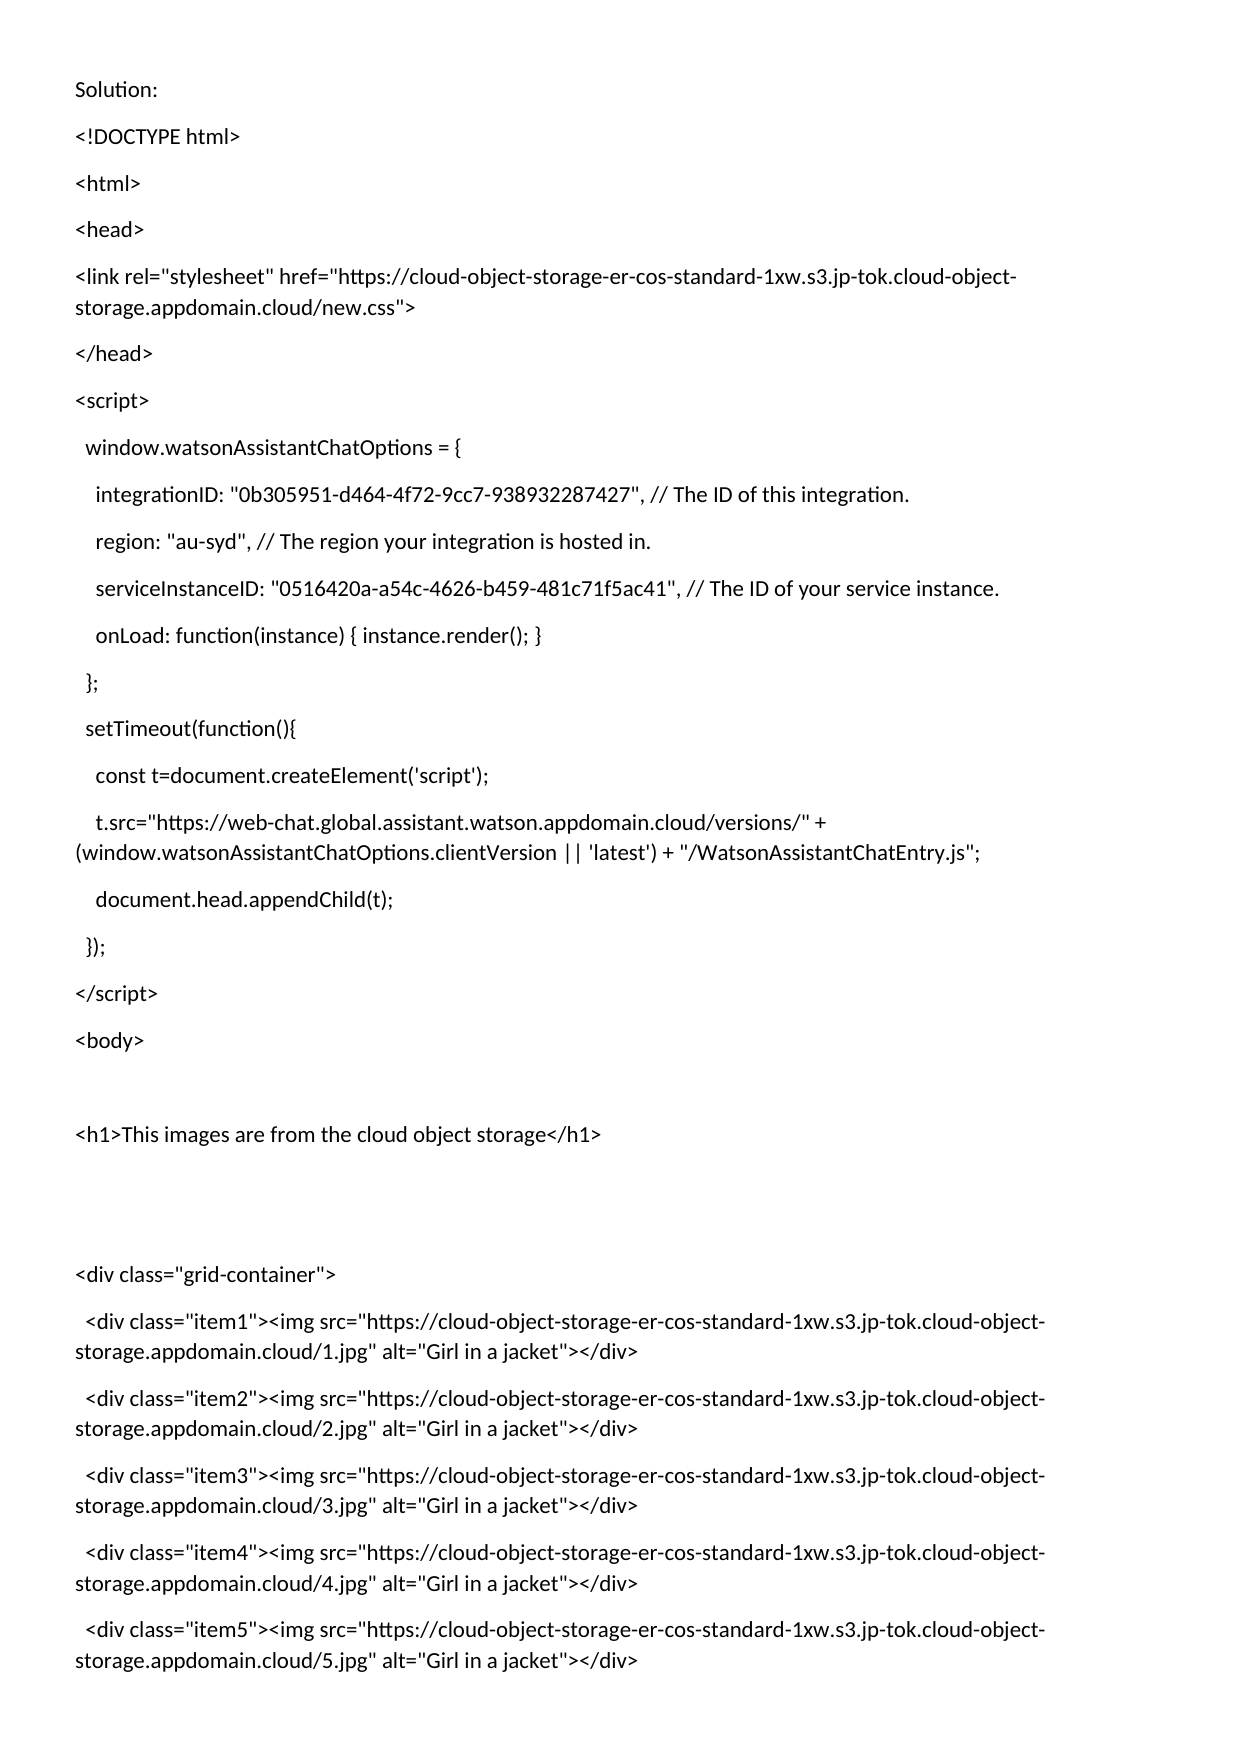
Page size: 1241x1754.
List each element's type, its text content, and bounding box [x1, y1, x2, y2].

text <html> [75, 169, 1165, 197]
text <h1>This images are from the cloud object storage</h1> [75, 1120, 1165, 1148]
text t.src="https://web-chat.global.assistant.watson.appdomain.cloud/versions/" + (window.watsonAssistantChatOptions.clientVersion || 'latest') + "/WatsonAssistantChatEntry.js"; [75, 808, 1165, 867]
text <div class="item5"><img src="https://cloud-object-storage-er-cos-standard-1xw.s3.jp-tok.cloud-object-storage.appdomain.cloud/5.jpg" alt="Girl in a jacket"></div> [75, 1616, 1165, 1674]
text onLoad: function(instance) { instance.render(); } [75, 621, 1165, 649]
text <div class="item4"><img src="https://cloud-object-storage-er-cos-standard-1xw.s3.jp-tok.cloud-object-storage.appdomain.cloud/4.jpg" alt="Girl in a jacket"></div> [75, 1538, 1165, 1597]
text <head> [75, 216, 1165, 244]
text const t=document.createElement('script'); [75, 761, 1165, 789]
text region: "au-syd", // The region your integration is hosted in. [75, 527, 1165, 555]
text <div class="item1"><img src="https://cloud-object-storage-er-cos-standard-1xw.s3.jp-tok.cloud-object-storage.appdomain.cloud/1.jpg" alt="Girl in a jacket"></div> [75, 1307, 1165, 1366]
text <!DOCTYPE html> [75, 122, 1165, 150]
text setTimeout(function(){ [75, 714, 1165, 743]
text integrationID: "0b305951-d464-4f72-9cc7-938932287427", // The ID of this integration. [75, 480, 1165, 508]
text serviceInstanceID: "0516420a-a54c-4626-b459-481c71f5ac41", // The ID of your service instance. [75, 574, 1165, 602]
text <div class="grid-container"> [75, 1260, 1165, 1288]
text <body> [75, 1026, 1165, 1054]
text Solution: [75, 75, 1165, 103]
text document.head.appendChild(t); [75, 885, 1165, 913]
text <div class="item3"><img src="https://cloud-object-storage-er-cos-standard-1xw.s3.jp-tok.cloud-object-storage.appdomain.cloud/3.jpg" alt="Girl in a jacket"></div> [75, 1461, 1165, 1520]
text }); [75, 932, 1165, 960]
text </head> [75, 339, 1165, 368]
text <script> [75, 386, 1165, 414]
text }; [75, 668, 1165, 696]
text <link rel="stylesheet" href="https://cloud-object-storage-er-cos-standard-1xw.s3.jp-tok.cloud-object-storage.appdomain.cloud/new.css"> [75, 262, 1165, 321]
text </script> [75, 979, 1165, 1007]
text <div class="item2"><img src="https://cloud-object-storage-er-cos-standard-1xw.s3.jp-tok.cloud-object-storage.appdomain.cloud/2.jpg" alt="Girl in a jacket"></div> [75, 1384, 1165, 1443]
text window.watsonAssistantChatOptions = { [75, 433, 1165, 461]
